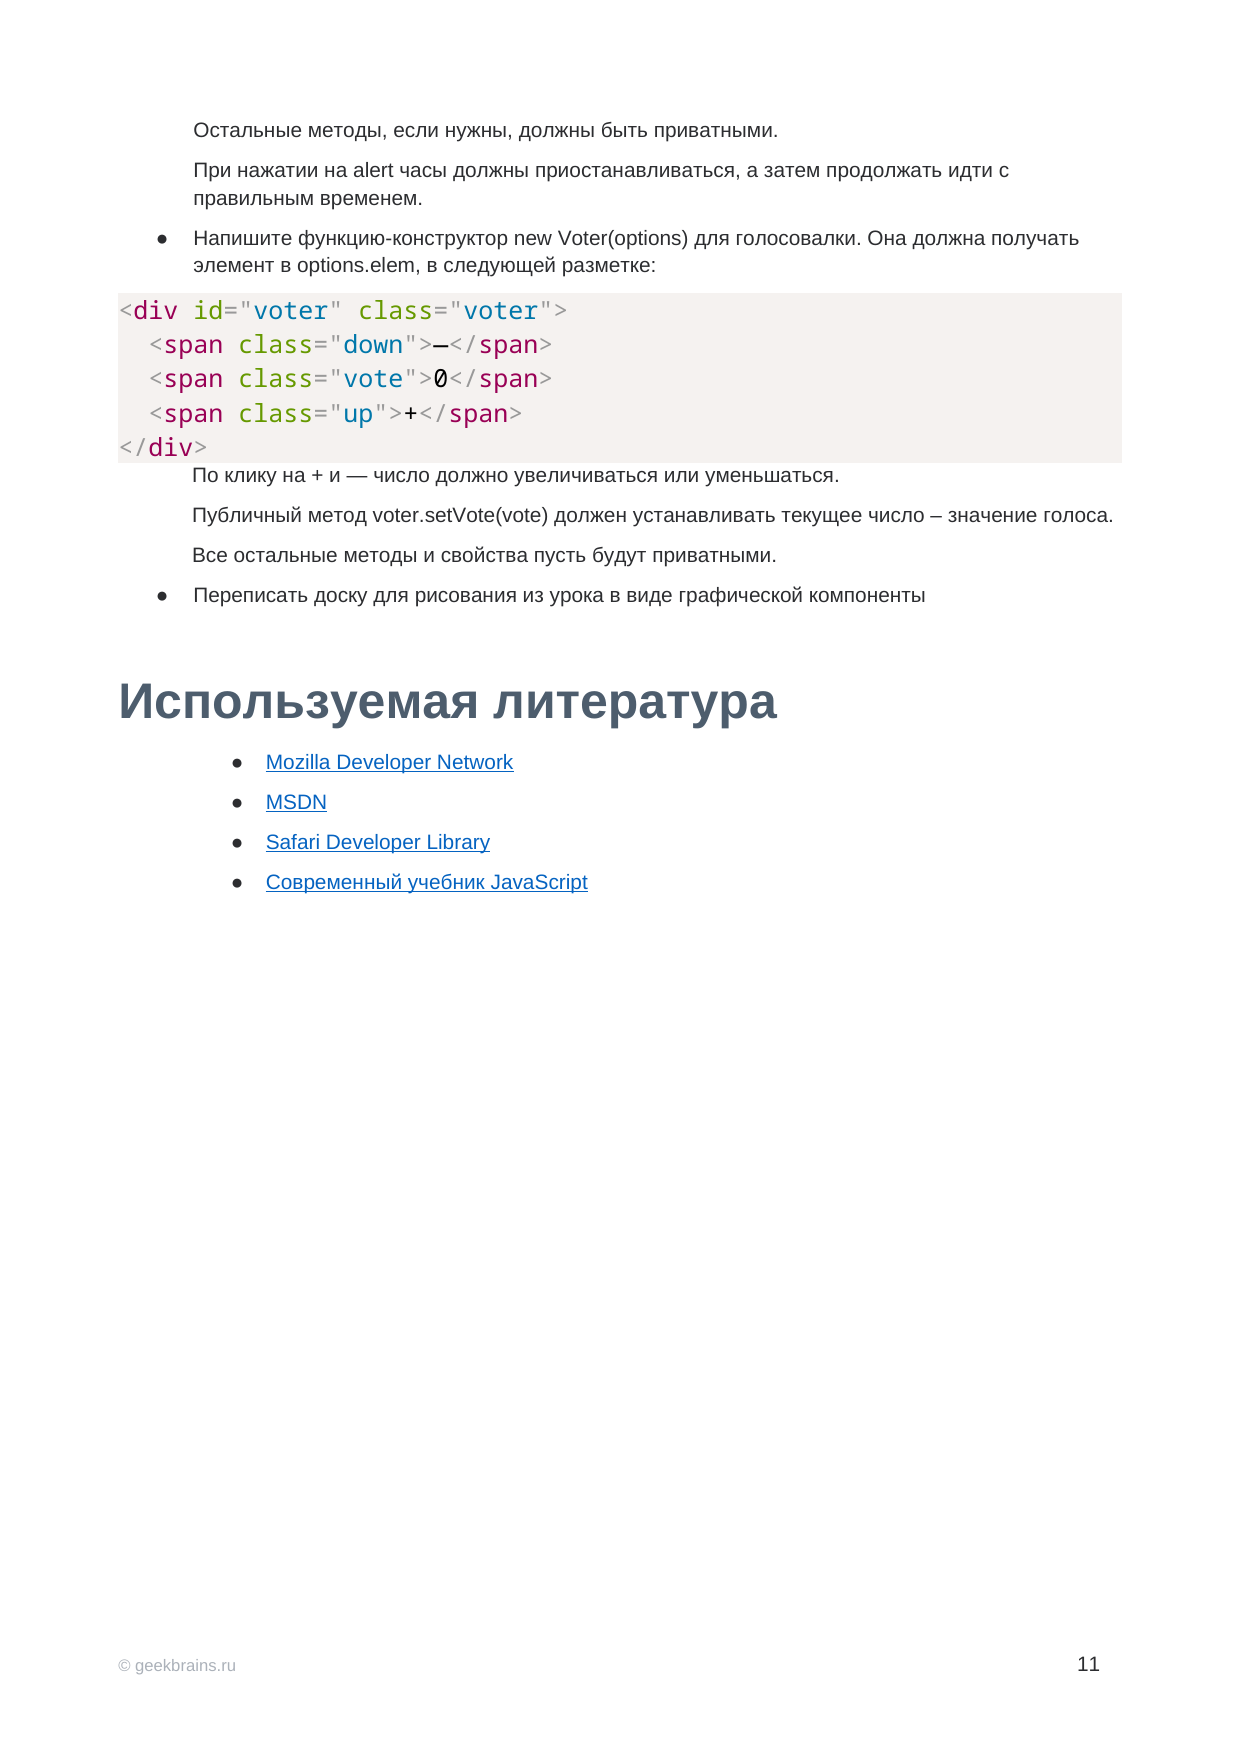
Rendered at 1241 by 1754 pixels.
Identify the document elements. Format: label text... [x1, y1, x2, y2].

list Mozilla Developer Network [193, 750, 1122, 774]
text <span class="up">+</span> [118, 395, 1122, 429]
list Переписать доску для рисования из урока в виде графической компоненты [156, 583, 1122, 607]
text <span class="down">—</span> [118, 327, 1122, 361]
text <div id="voter" class="voter"> [118, 293, 1122, 327]
list MSDN [193, 790, 1122, 814]
text Остальные методы, если нужны, должны быть приватными. [193, 118, 1122, 142]
list Современный учебник JavaScript [193, 870, 1122, 894]
text При нажатии на alert часы должны приостанавливаться, а затем продолжать идти с правильным временем. [193, 158, 1122, 209]
text <span class="vote">0</span> [118, 361, 1122, 395]
list Напишите функцию-конструктор new Voter(options) для голосовалки. Она должна получать элемент в options.elem, в следующей разметке: [156, 226, 1122, 277]
text Все остальные методы и свойства пусть будут приватными. [118, 543, 1122, 567]
list Safari Developer Library [193, 830, 1122, 854]
text </div> [118, 429, 1122, 463]
text По клику на + и — число должно увеличиваться или уменьшаться. [118, 463, 1122, 487]
text Публичный метод voter.setVote(vote) должен устанавливать текущее число – значение голоса. [118, 503, 1122, 527]
subtitle Используемая литература [118, 672, 1122, 729]
